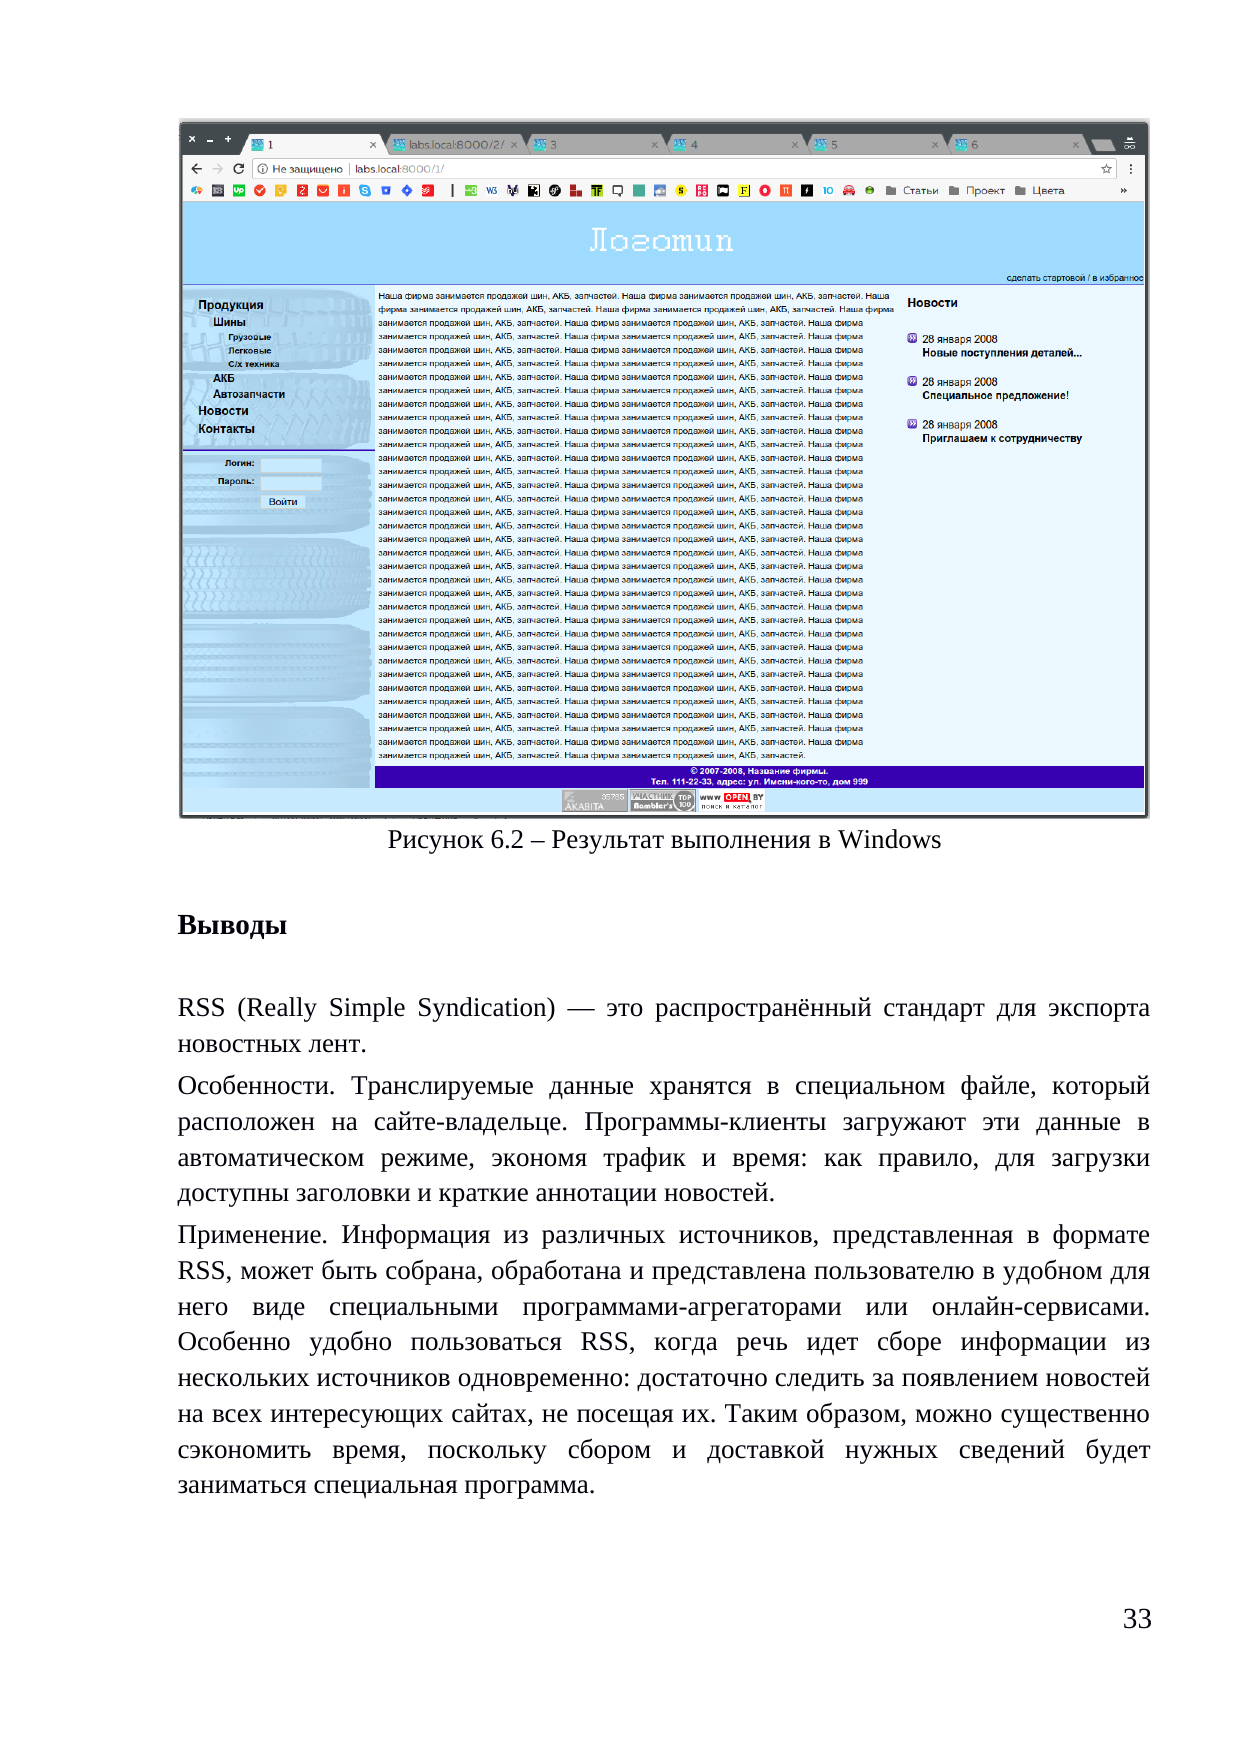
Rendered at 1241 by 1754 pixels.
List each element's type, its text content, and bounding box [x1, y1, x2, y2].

subtitle Выводы [177, 907, 1152, 941]
text Особенности. Транслируемые данные хранятся в специальном файле, который расположен на сайте-владельце. Программы-клиенты загружают эти данные в автоматическом режиме, экономя трафик и время: как правило, для загрузки доступны заголовки и краткие аннотации новостей. [177, 1069, 1152, 1207]
picture [178, 118, 1150, 819]
text RSS (Really Simple Syndication) — это распространённый стандарт для экспорта новостных лент. [177, 991, 1152, 1058]
text Применение. Информация из различных источников, представленная в формате RSS, может быть собрана, обработана и представлена пользователю в удобном для него виде специальными программами-агрегаторами или онлайн-сервисами. Особенно удобно пользоваться RSS, когда речь идет сборе информации из нескольких источников одновременно: достаточно следить за появлением новостей на всех интересующих сайтах, не посещая их. Таким образом, можно существенно сэкономить время, поскольку сбором и доставкой нужных сведений будет заниматься специальная программа. [177, 1218, 1152, 1499]
